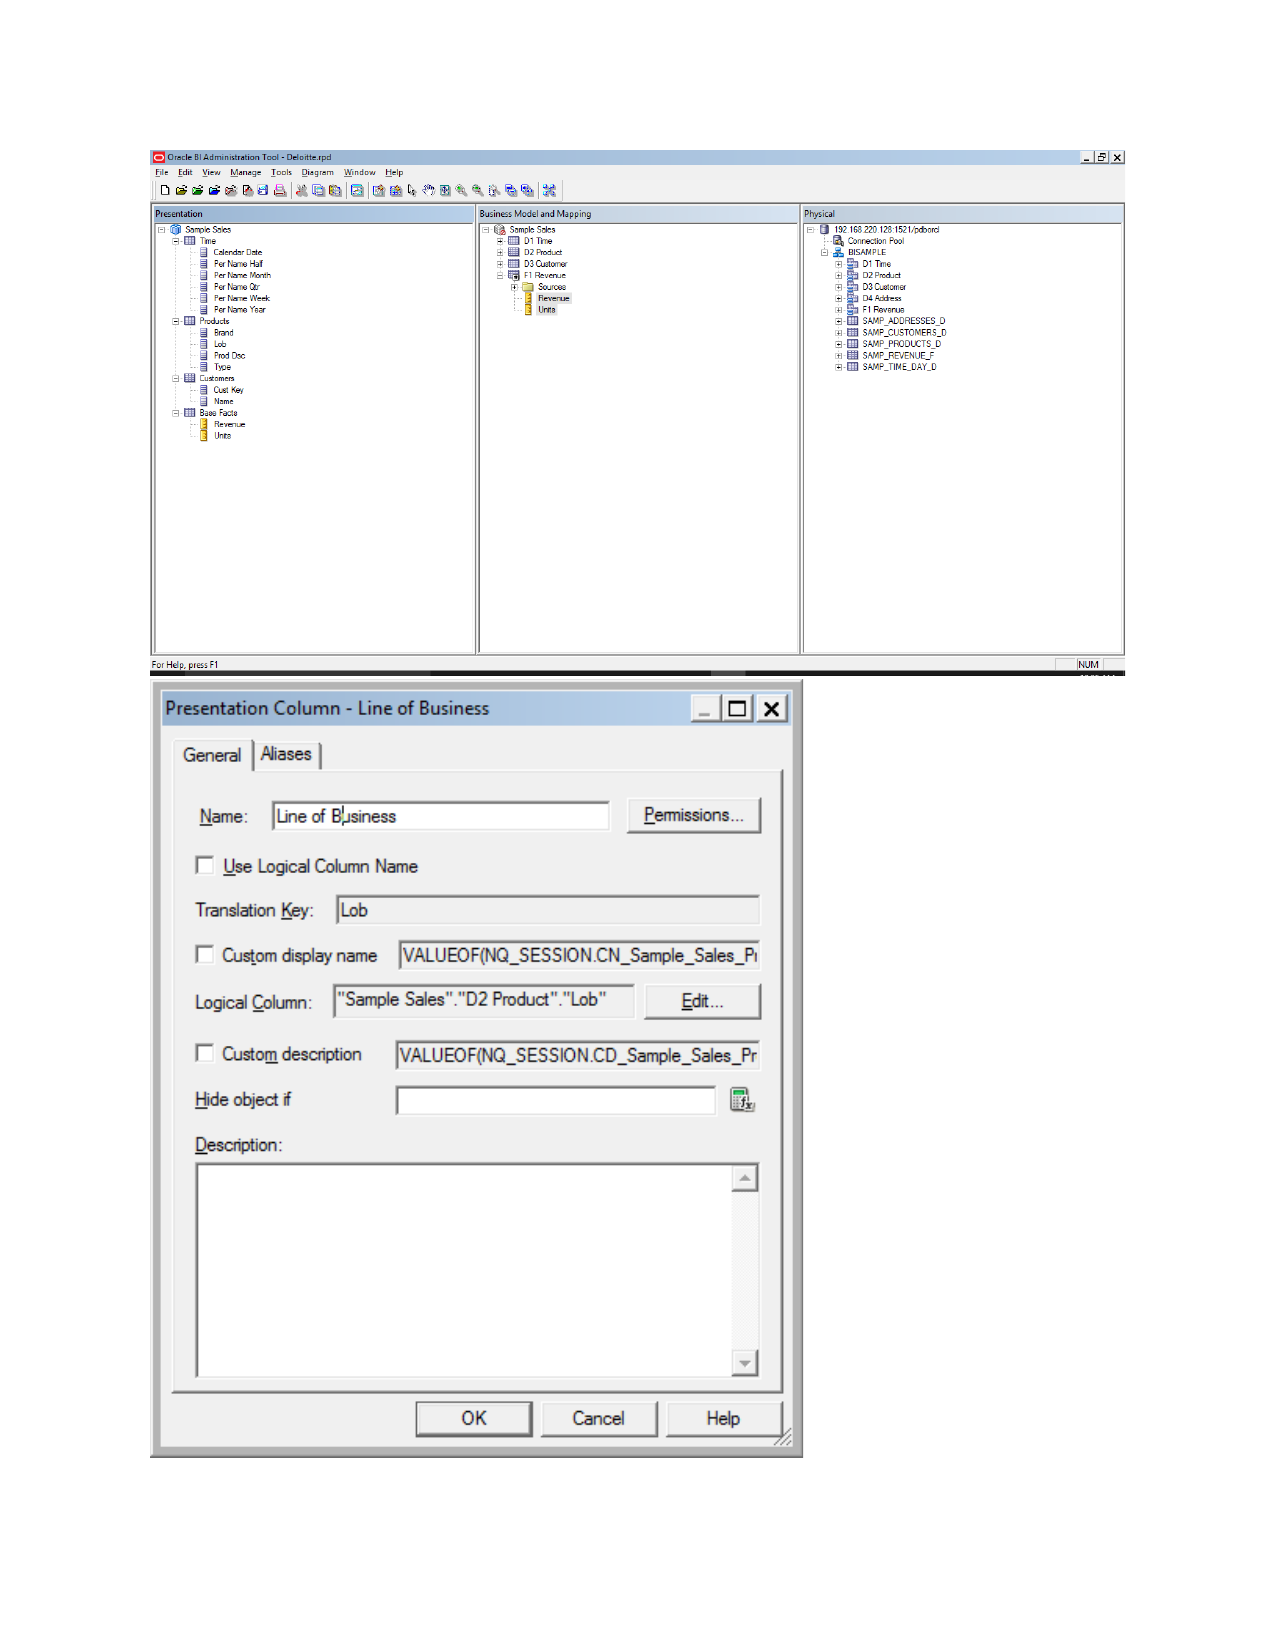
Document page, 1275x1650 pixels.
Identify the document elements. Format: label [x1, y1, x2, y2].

picture [150, 150, 1125, 676]
picture [150, 679, 804, 1458]
